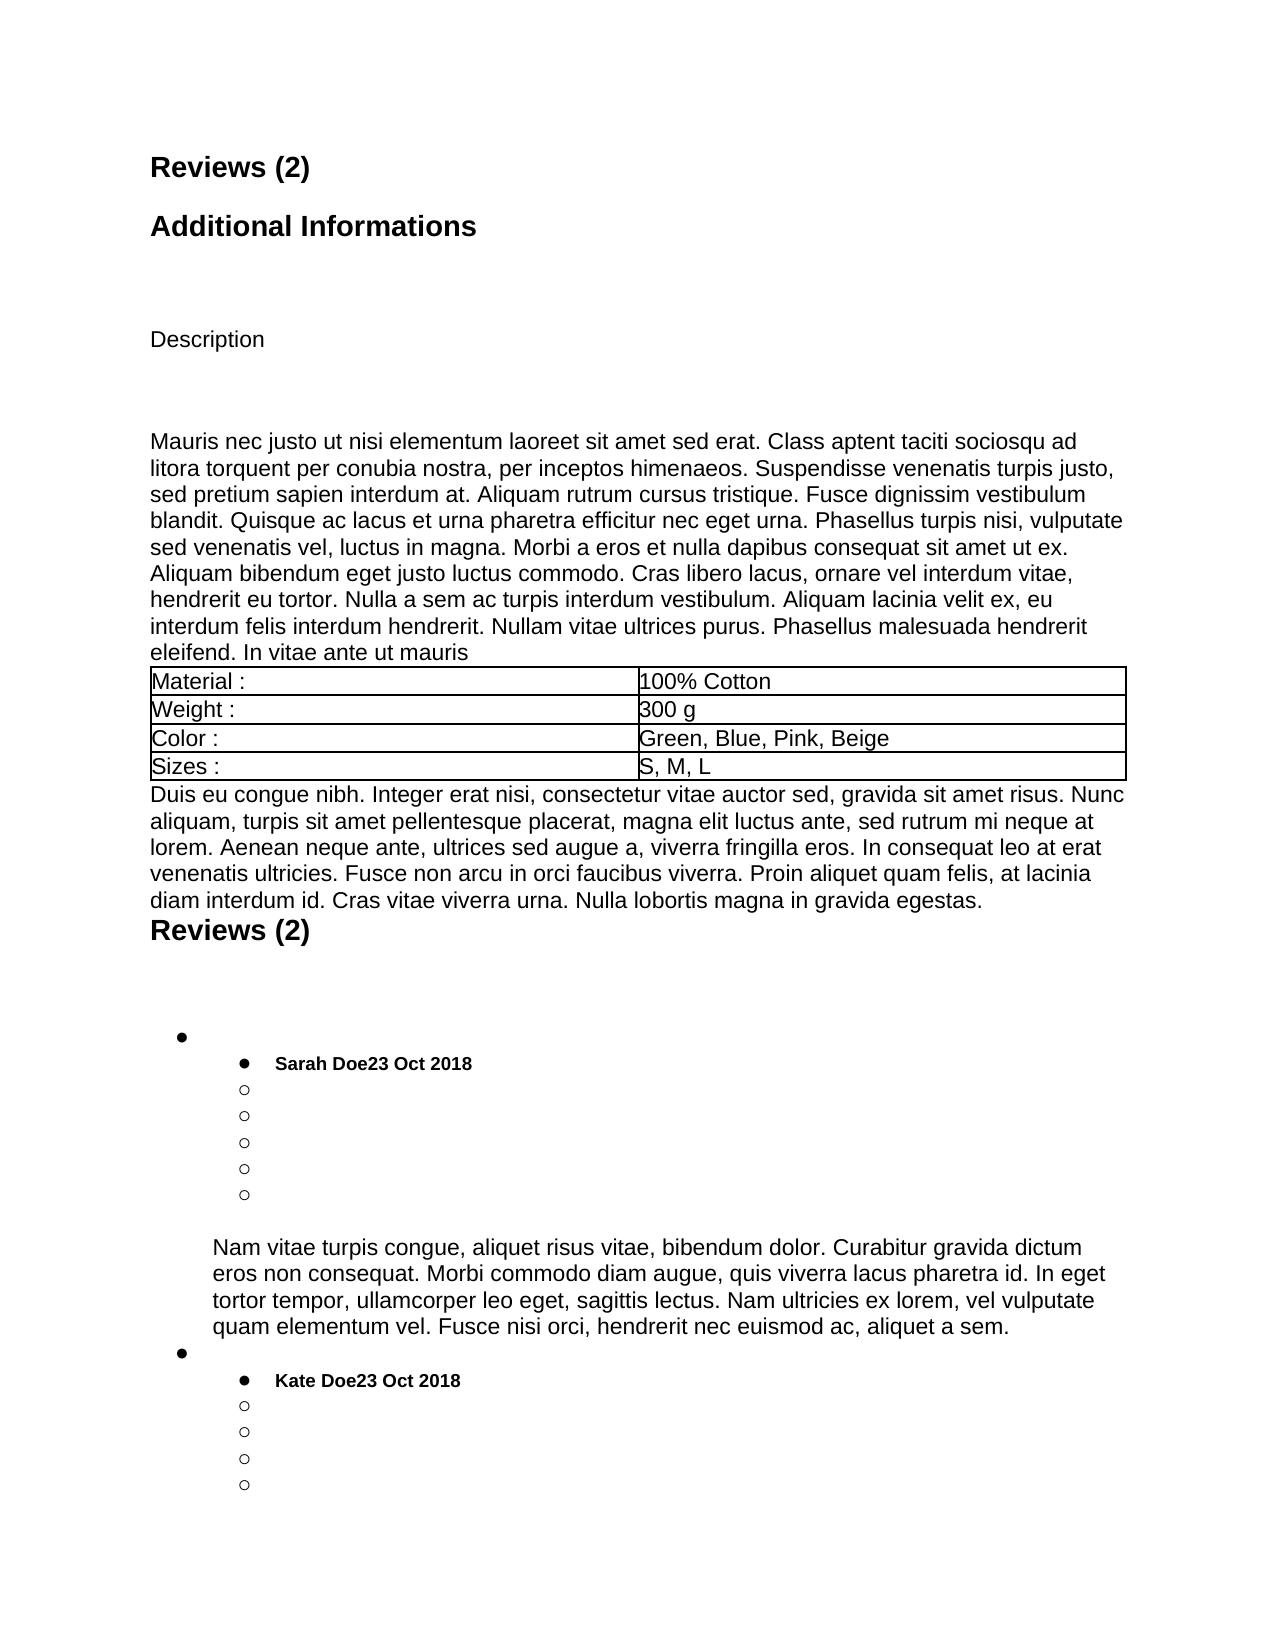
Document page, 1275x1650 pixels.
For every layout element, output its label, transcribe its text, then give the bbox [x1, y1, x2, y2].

text Duis eu congue nibh. Integer erat nisi, consectetur vitae auctor sed, gravida sit amet risus. Nunc aliquam, turpis sit amet pellentesque placerat, magna elit luctus ante, sed rutrum mi neque at lorem. Aenean neque ante, ultrices sed augue a, viverra fringilla eros. In consequat leo at erat venenatis ultricies. Fusce non arcu in orci faucibus viverra. Proin aliquet quam felis, at lacinia diam interdum id. Cras vitae viverra urna. Nulla lobortis magna in gravida egestas. [150, 781, 1125, 913]
table_header 100% Cotton [640, 668, 1125, 694]
subtitle Sarah Doe23 Oct 2018 [237, 1049, 1125, 1076]
table_cell Sizes : [152, 753, 638, 779]
table_header Material : [152, 668, 638, 694]
table_cell Color : [152, 725, 638, 751]
text Mauris nec justo ut nisi elementum laoreet sit amet sed erat. Class aptent taciti sociosqu ad litora torquent per conubia nostra, per inceptos himenaeos. Suspendisse venenatis turpis justo, sed pretium sapien interdum at. Aliquam rutrum cursus tristique. Fusce dignissim vestibulum blandit. Quisque ac lacus et urna pharetra efficitur nec eget urna. Phasellus turpis nisi, vulputate sed venenatis vel, luctus in magna. Morbi a eros et nulla dapibus consequat sit amet ut ex. Aliquam bibendum eget justo luctus commodo. Cras libero lacus, ornare vel interdum vitae, hendrerit eu tortor. Nulla a sem ac turpis interdum vestibulum. Aliquam lacinia velit ex, eu interdum felis interdum hendrerit. Nullam vitae ultrices purus. Phasellus malesuada hendrerit eleifend. In vitae ante ut mauris [150, 428, 1125, 666]
subtitle Kate Doe23 Oct 2018 [237, 1366, 1125, 1392]
table_cell S, M, L [640, 753, 1125, 779]
table_cell Weight : [152, 696, 638, 722]
subtitle Reviews (2) [150, 150, 1125, 183]
subtitle Additional Informations [150, 208, 1125, 242]
table_cell 300 g [640, 696, 1125, 722]
text Description [150, 326, 1125, 352]
subtitle Reviews (2) [150, 913, 1125, 947]
table_cell Green, Blue, Pink, Beige [640, 725, 1125, 751]
text Nam vitae turpis congue, aliquet risus vitae, bibendum dolor. Curabitur gravida dictum eros non consequat. Morbi commodo diam augue, quis viverra lacus pharetra id. In eget tortor tempor, ullamcorper leo eget, sagittis lectus. Nam ultricies ex lorem, vel vulputate quam elementum vel. Fusce nisi orci, hendrerit nec euismod ac, aliquet a sem. [212, 1207, 1125, 1339]
